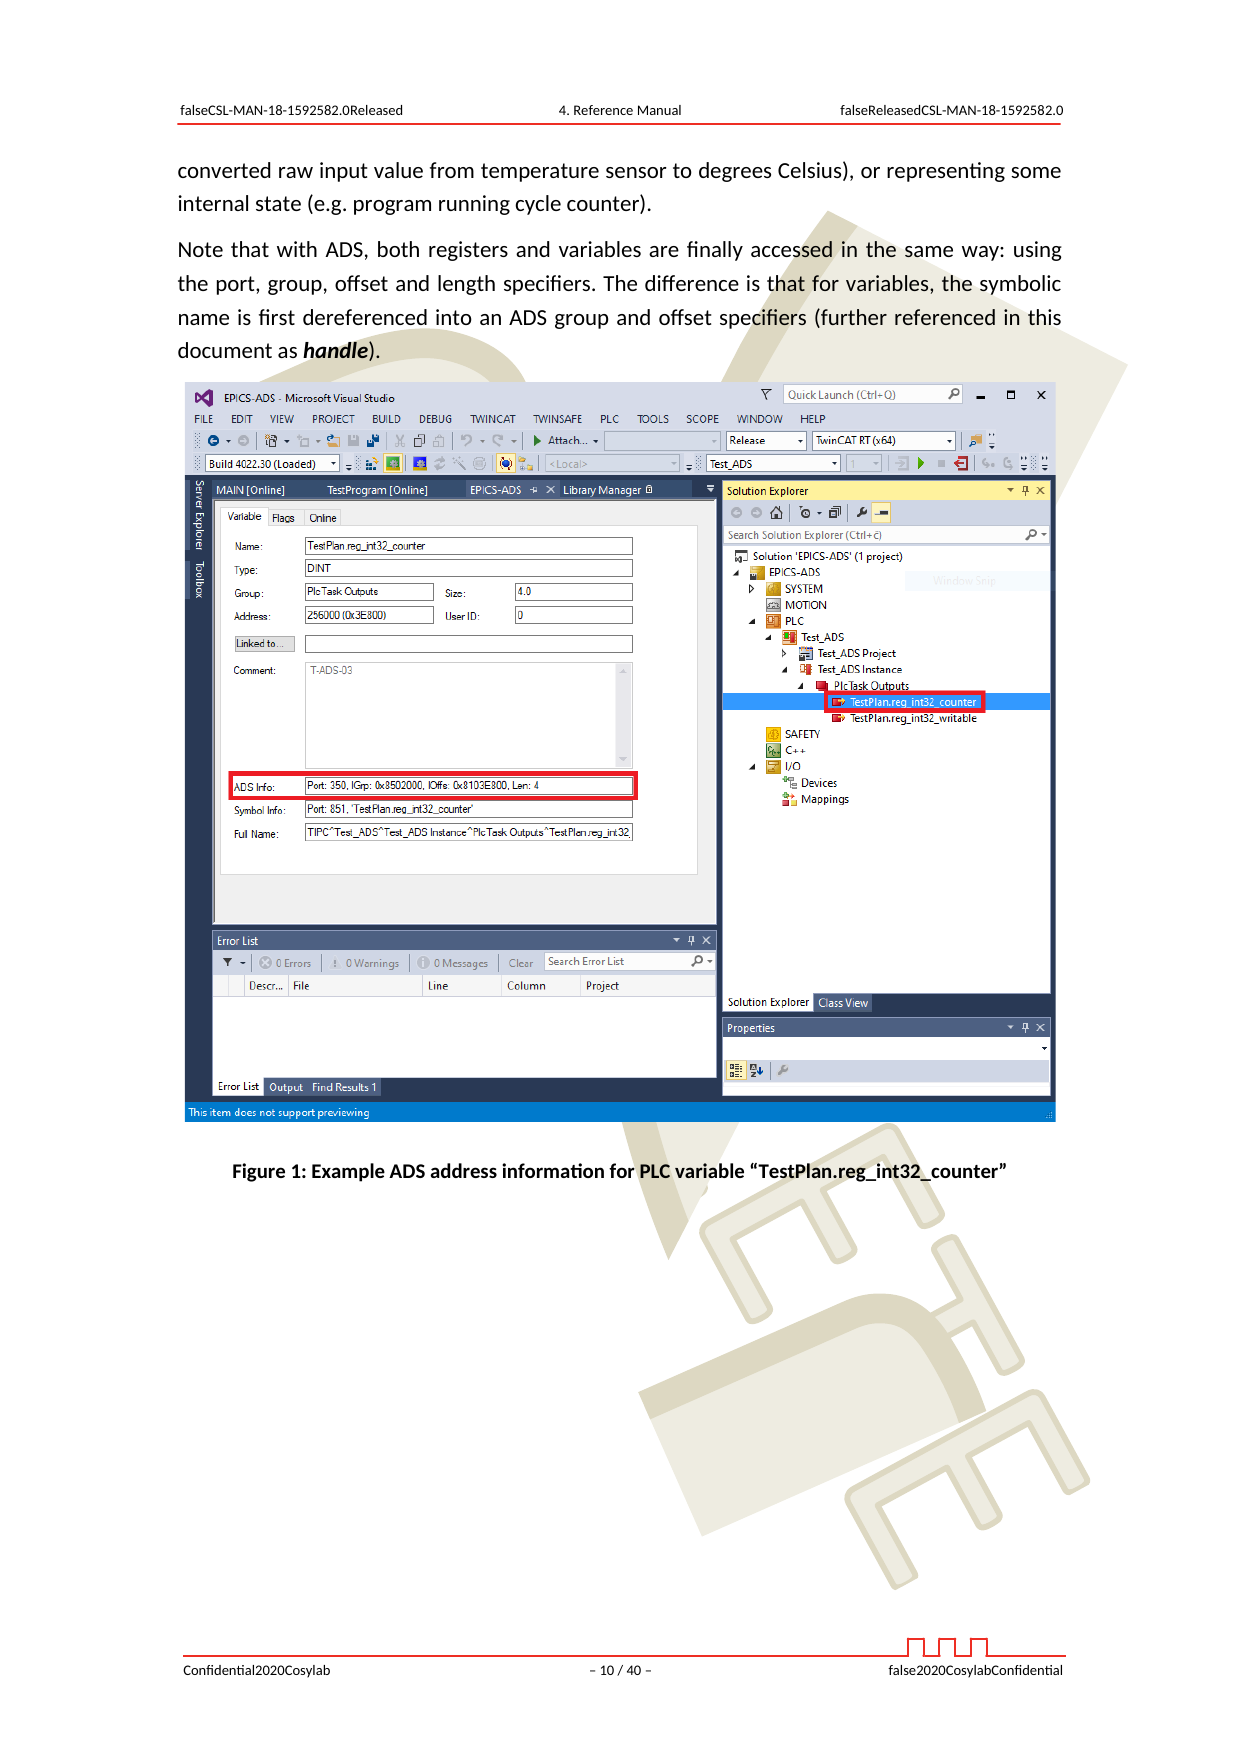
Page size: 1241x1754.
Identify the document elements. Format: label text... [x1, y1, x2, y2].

text Note that with ADS, both registers and variables are finally accessed in the same way: using the port, group, offset and length specifiers. The difference is that for variables, the symbolic name is first dereferenced into an ADS group and offset specifiers (further referenced in this document as handle). [177, 236, 1063, 364]
picture [184, 382, 1056, 1122]
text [177, 156, 1063, 218]
text Figure 1: Example ADS address information for PLC variable “TestPlan.reg_int32_counter” [177, 1158, 1063, 1183]
